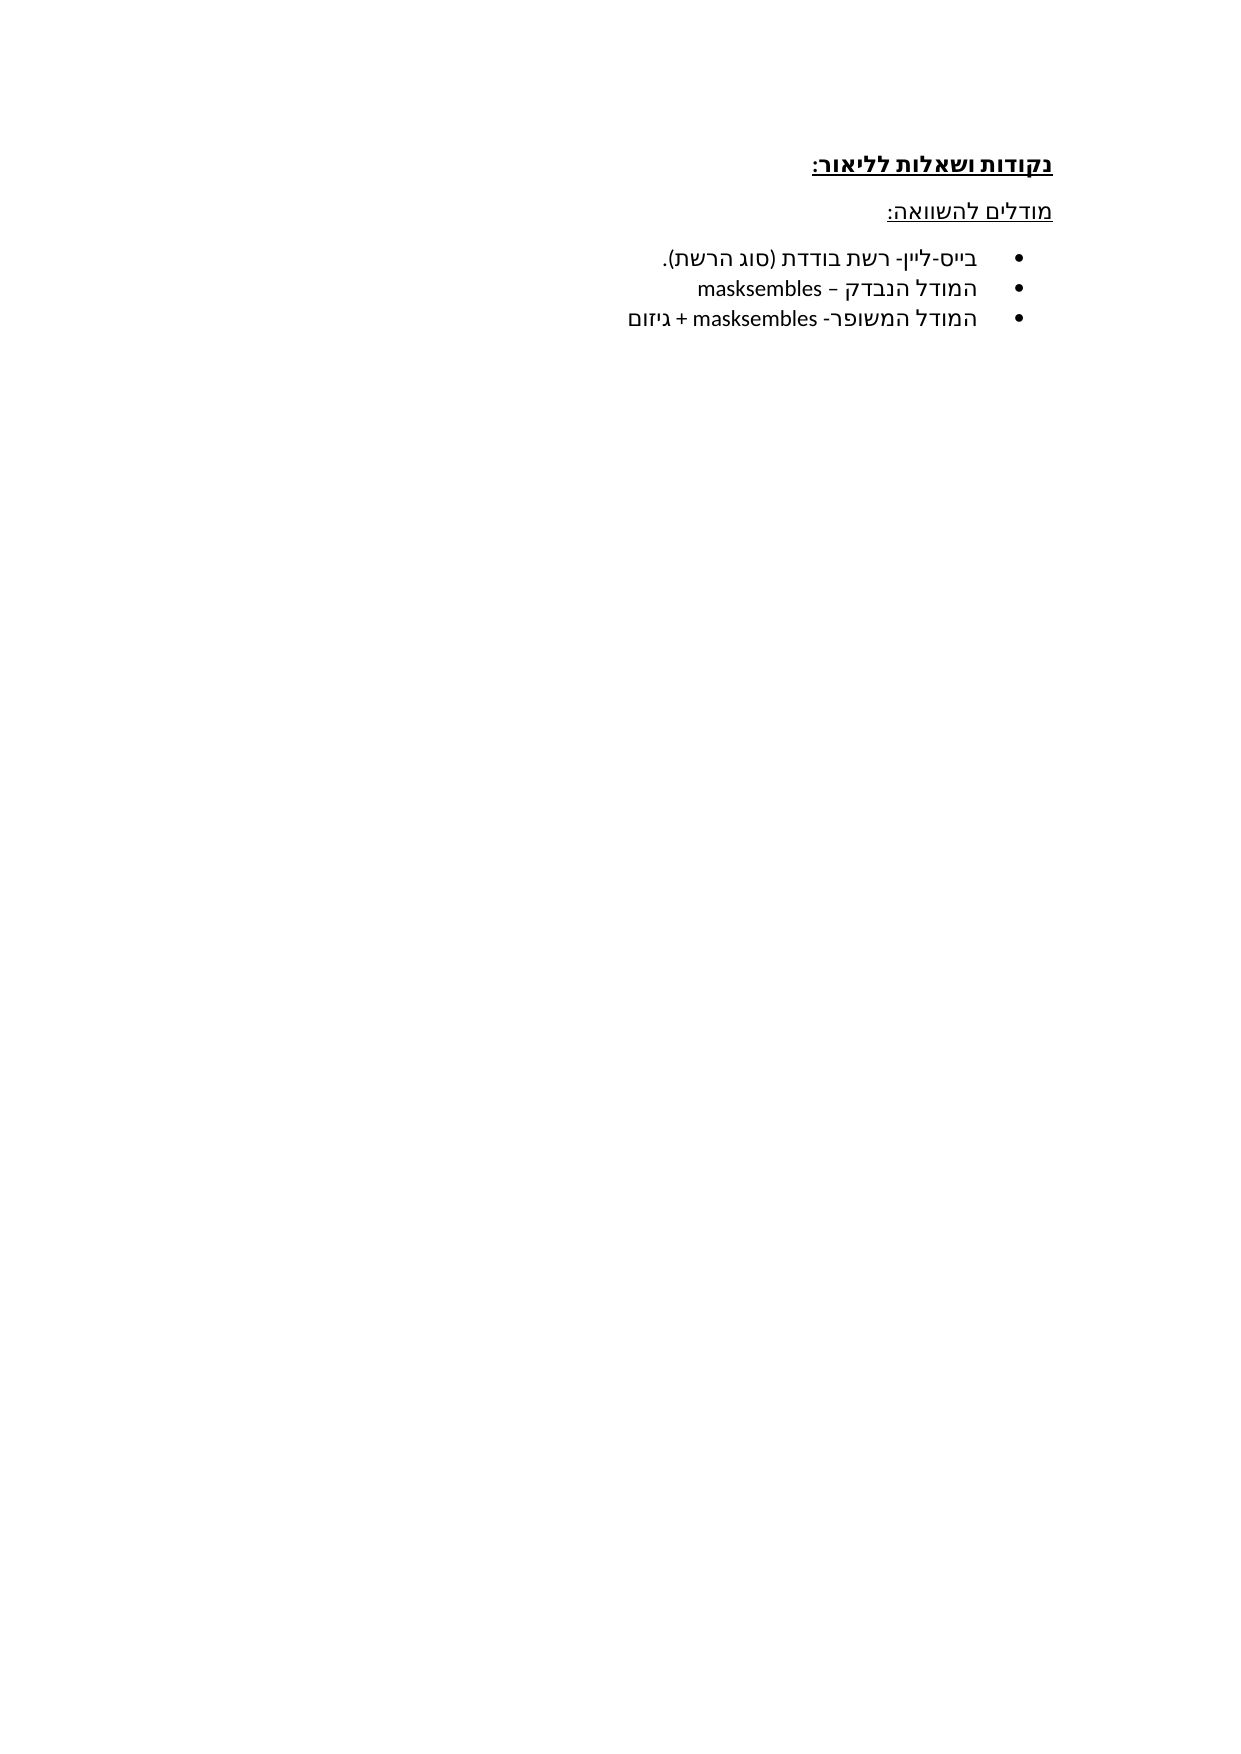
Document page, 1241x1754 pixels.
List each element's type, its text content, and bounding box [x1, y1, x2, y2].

text נקודות ושאלות לליאור: [187, 150, 1053, 178]
list המודל המשופר- masksembles + גיזום [187, 304, 1015, 332]
list בייס-ליין- רשת בודדת (סוג הרשת). [187, 244, 1015, 272]
text מודלים להשוואה: [187, 197, 1053, 225]
list המודל הנבדק – masksembles [187, 274, 1015, 302]
